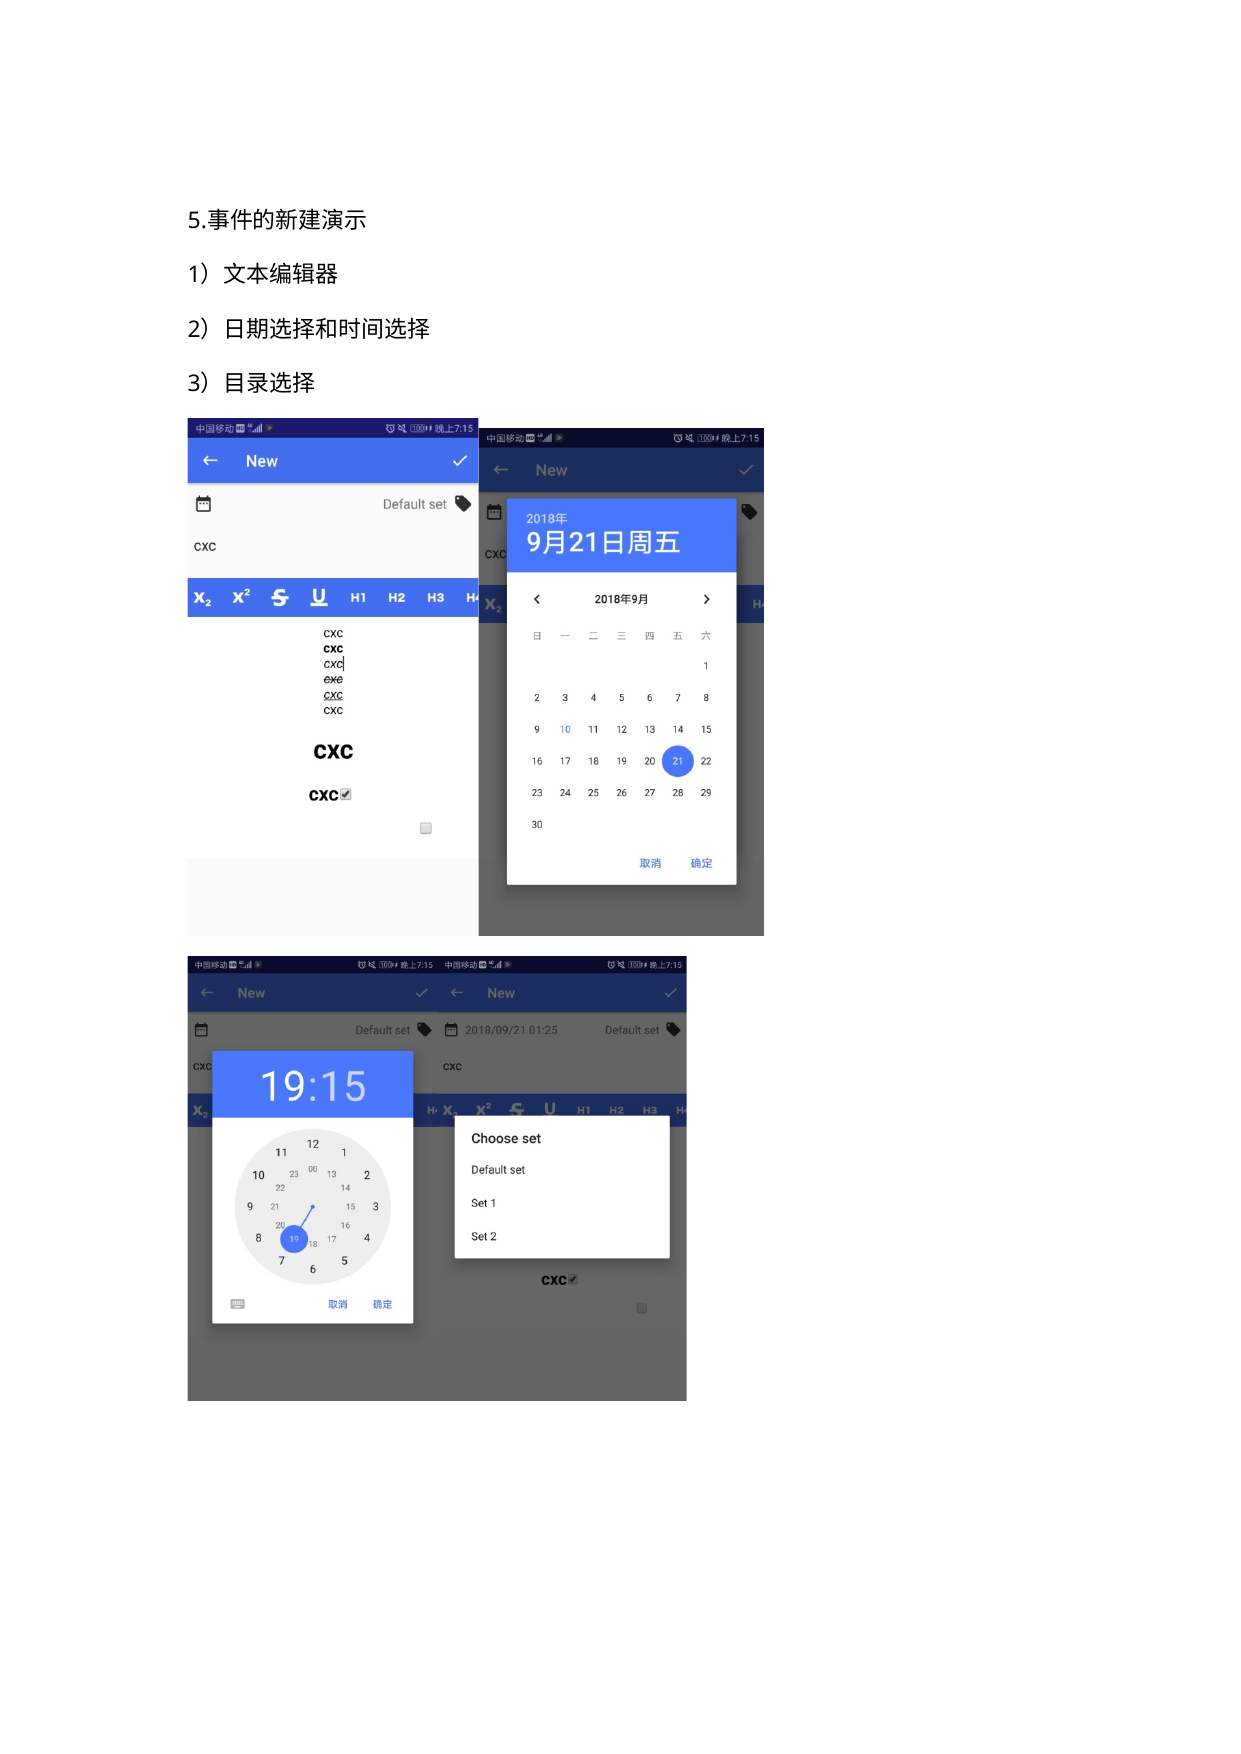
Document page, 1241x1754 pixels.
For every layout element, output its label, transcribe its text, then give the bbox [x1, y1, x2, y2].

picture [187, 418, 764, 936]
text 3）目录选择 [187, 364, 1053, 398]
picture [187, 956, 687, 1401]
text 1）文本编辑器 [187, 256, 1053, 289]
text 2）日期选择和时间选择 [187, 310, 1053, 344]
text 5.事件的新建演示 [187, 202, 1053, 235]
